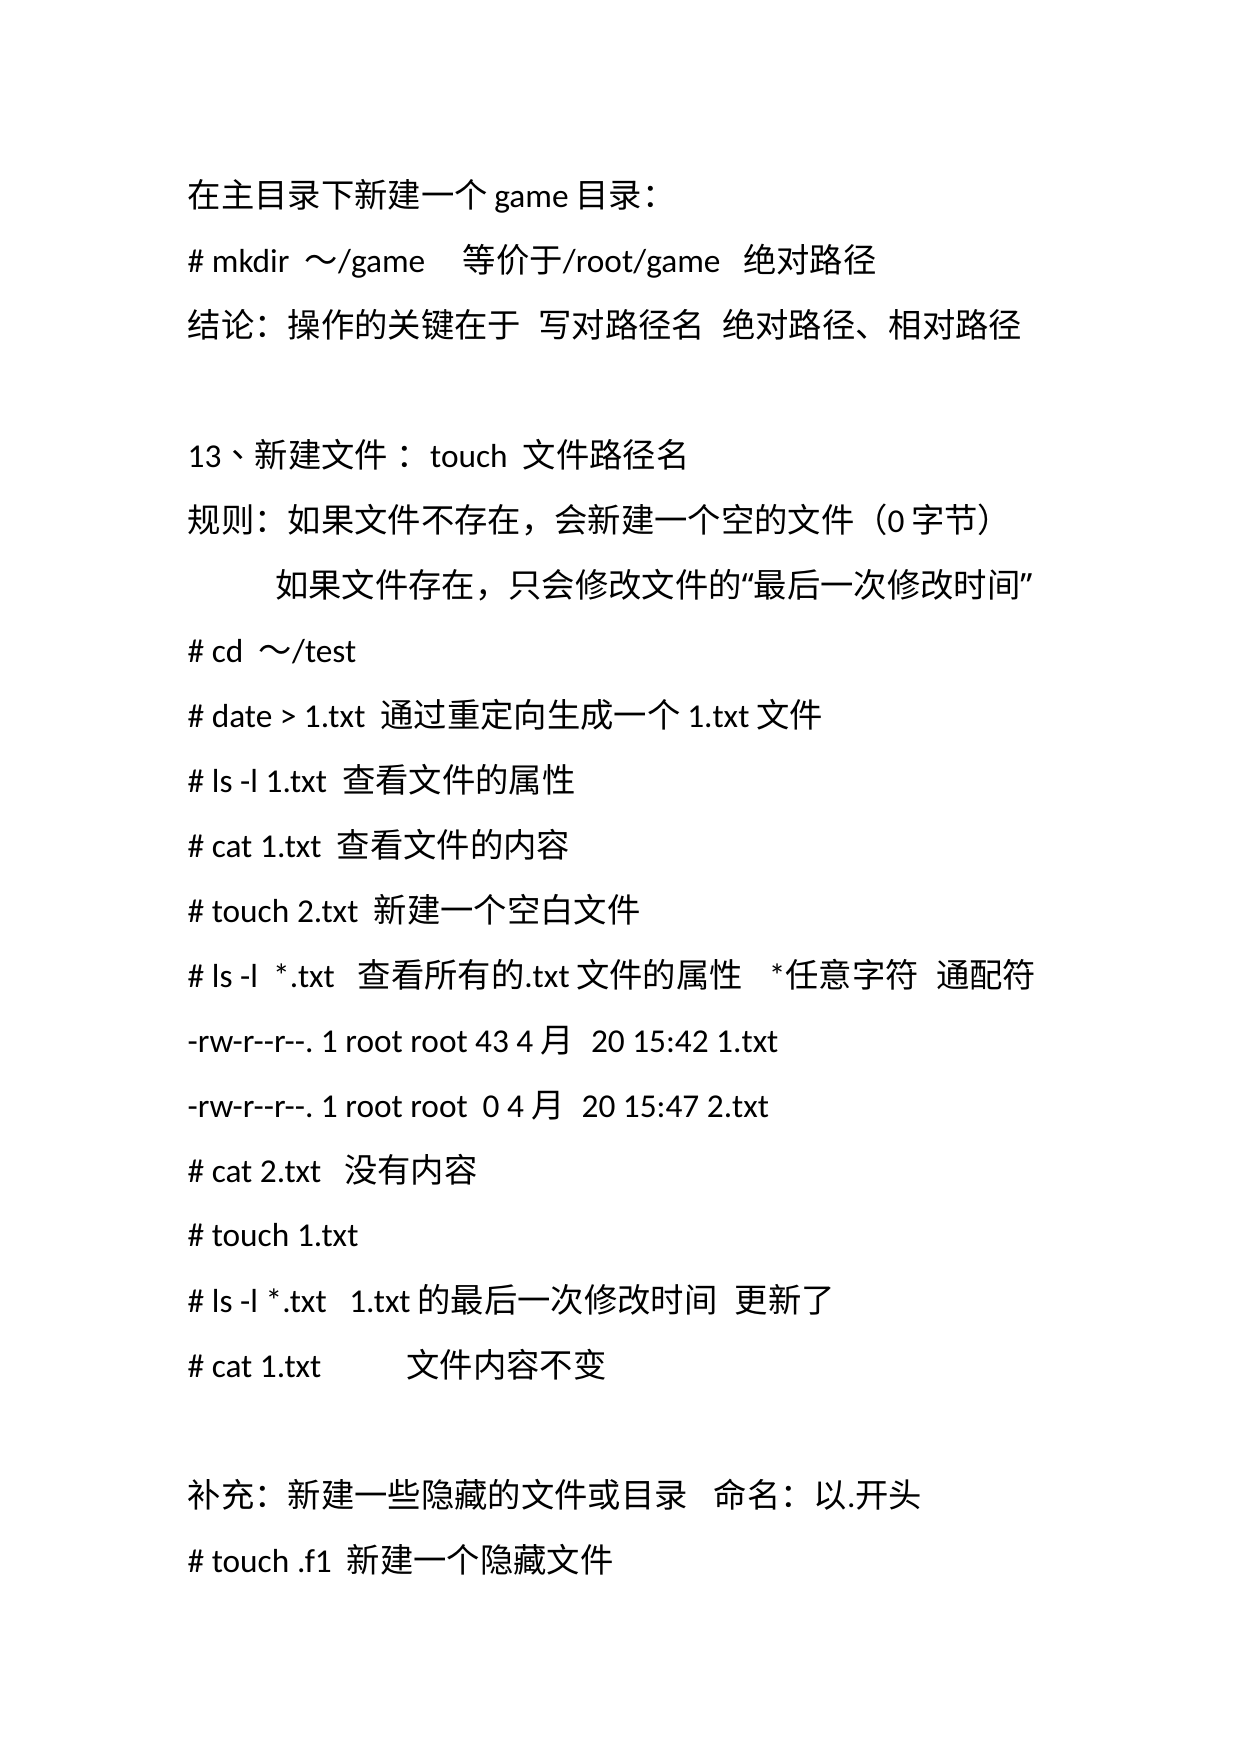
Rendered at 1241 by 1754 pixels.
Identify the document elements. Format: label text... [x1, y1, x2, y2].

list # ls -l *.txt 查看所有的.txt文件的属性 *任意字符 通配符 [187, 942, 1053, 1007]
list -rw-r--r--. 1 root root 43 4月 20 15:42 1.txt [187, 1007, 1053, 1072]
list 新建文件 ：touch 文件路径名 [187, 422, 1053, 487]
list # touch 2.txt 新建一个空白文件 [187, 877, 1053, 942]
list # cd ～/test [187, 617, 1053, 682]
list 规则：如果文件不存在，会新建一个空的文件（0字节） [187, 487, 1053, 552]
list # cat 2.txt 没有内容 [187, 1137, 1053, 1202]
list -rw-r--r--. 1 root root 0 4月 20 15:47 2.txt [187, 1072, 1053, 1137]
list # date > 1.txt 通过重定向生成一个1.txt文件 [187, 682, 1053, 747]
list # ls -l 1.txt 查看文件的属性 [187, 747, 1053, 812]
list # mkdir ～/game 等价于/root/game 绝对路径 [187, 227, 1053, 292]
list # ls -l *.txt 1.txt的最后一次修改时间 更新了 [187, 1267, 1053, 1332]
list 补充：新建一些隐藏的文件或目录 命名：以.开头 [187, 1462, 1053, 1527]
list # touch .f1 新建一个隐藏文件 [187, 1527, 1053, 1592]
list # cat 1.txt 文件内容不变 [187, 1332, 1053, 1397]
list # cat 1.txt 查看文件的内容 [187, 812, 1053, 877]
list 结论：操作的关键在于 写对路径名 绝对路径、相对路径 [187, 292, 1053, 357]
list 在主目录下新建一个game目录： [187, 162, 1053, 227]
list # touch 1.txt [187, 1202, 1053, 1267]
list 如果文件存在，只会修改文件的“最后一次修改时间” [231, 552, 1053, 617]
